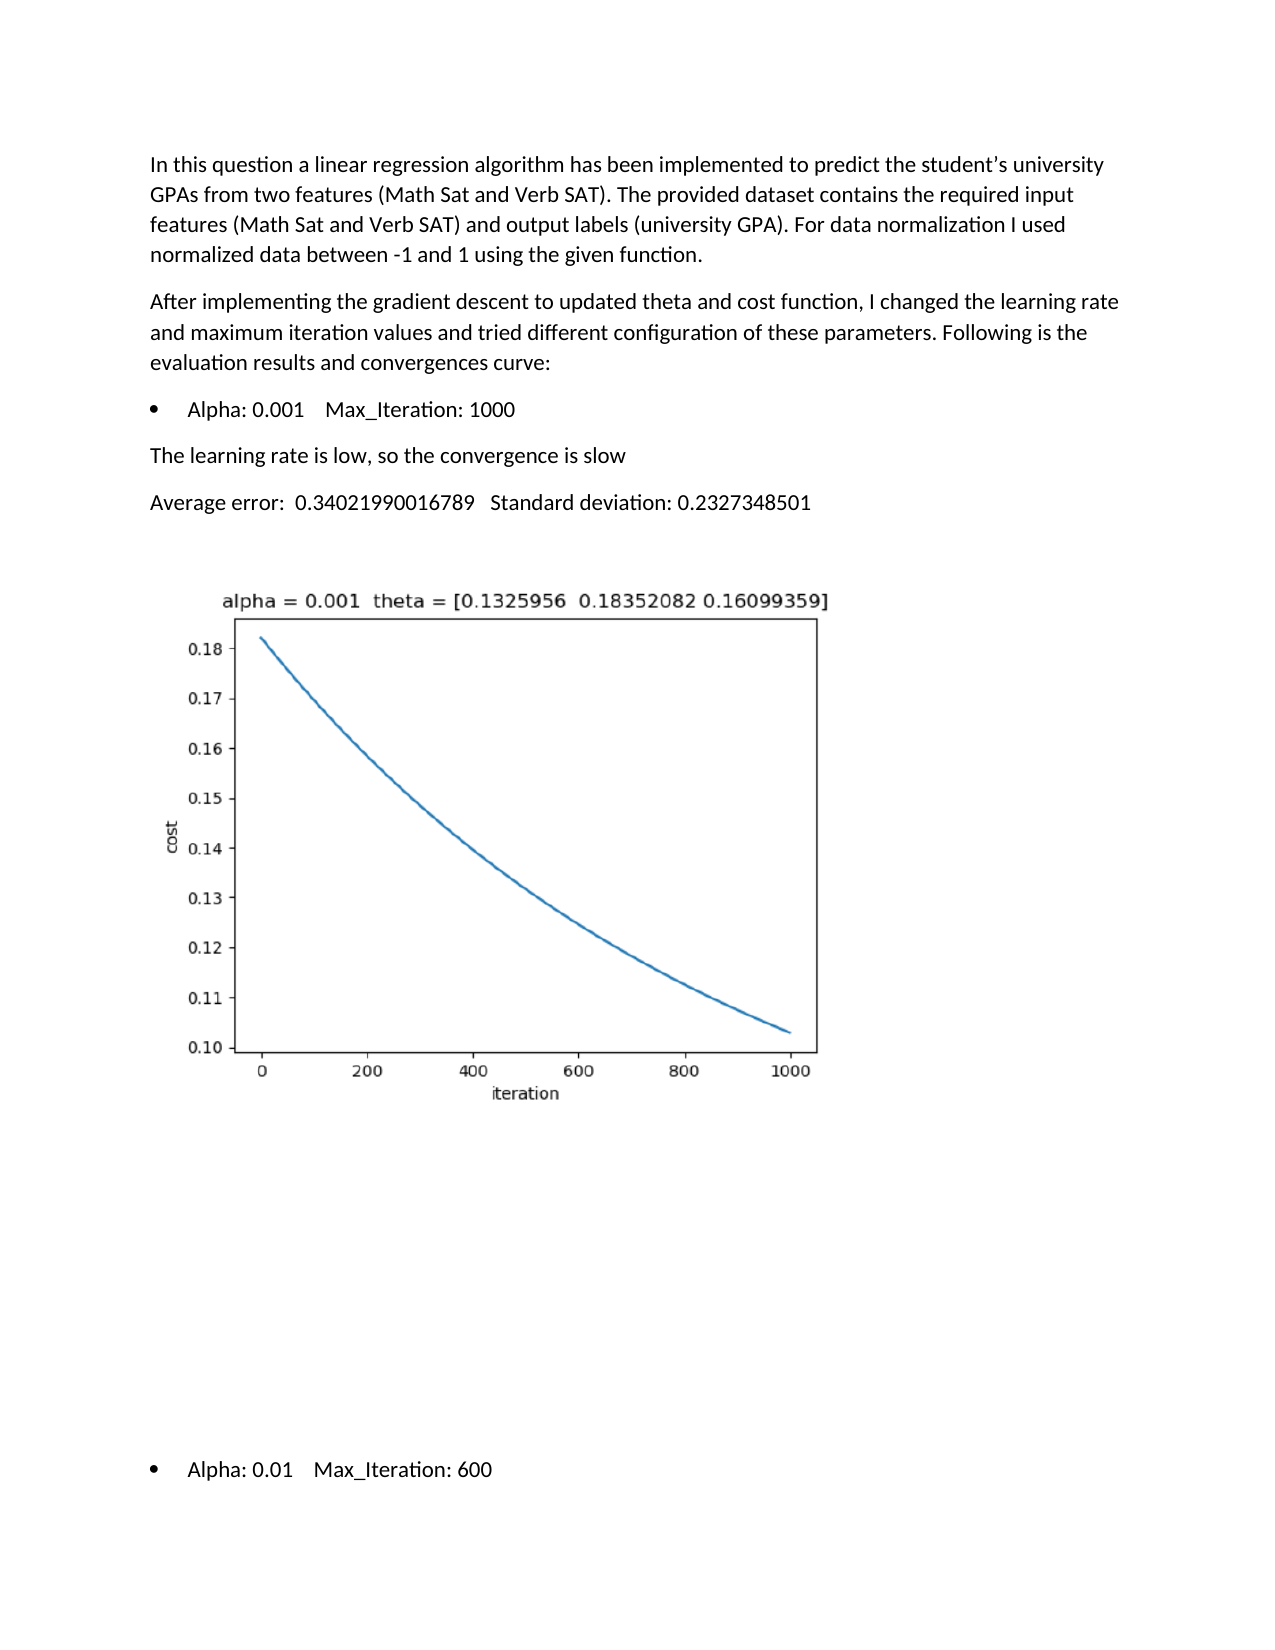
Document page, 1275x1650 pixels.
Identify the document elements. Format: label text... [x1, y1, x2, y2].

list Alpha: 0.001 Max_Iteration: 1000 [150, 395, 1125, 423]
picture [150, 563, 871, 1109]
text After implementing the gradient descent to updated theta and cost function, I changed the learning rate and maximum iteration values and tried different configuration of these parameters. Following is the evaluation results and convergences curve: [150, 287, 1125, 376]
text The learning rate is low, so the convergence is slow [150, 442, 1125, 470]
text In this question a linear regression algorithm has been implemented to predict the student’s university GPAs from two features (Math Sat and Verb SAT). The provided dataset contains the required input features (Math Sat and Verb SAT) and output labels (university GPA). For data normalization I used normalized data between -1 and 1 using the given function. [150, 150, 1125, 269]
list Alpha: 0.01 Max_Iteration: 600 [150, 1455, 1125, 1483]
text Average error: 0.34021990016789 Standard deviation: 0.2327348501 [150, 488, 1125, 517]
